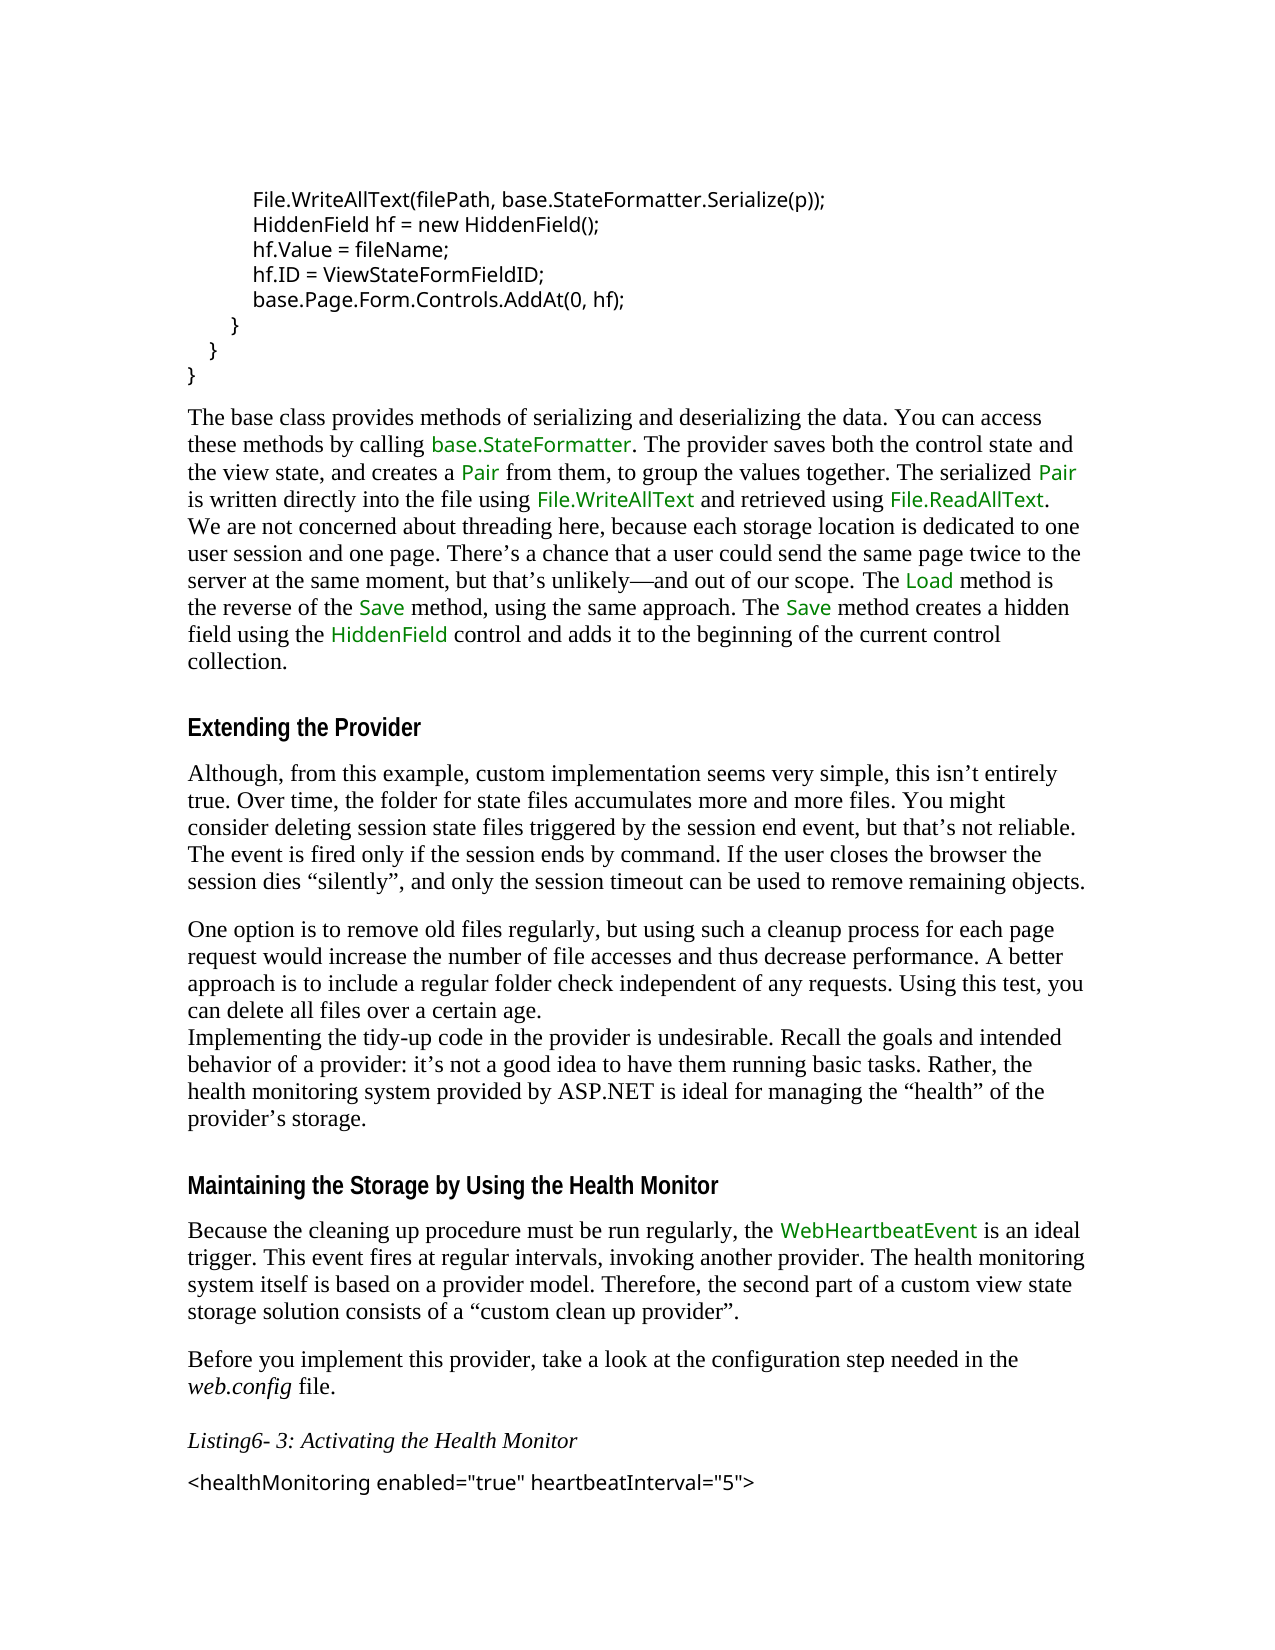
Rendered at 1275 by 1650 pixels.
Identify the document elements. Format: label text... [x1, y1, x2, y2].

text hf.ID = ViewStateFormFieldID; [187, 262, 1072, 287]
text } [187, 337, 1072, 362]
text } [187, 312, 1072, 337]
text Before you implement this provider, take a look at the configuration step needed in the web.config file. [187, 1346, 1087, 1400]
text HiddenField hf = new HiddenField(); [187, 212, 1072, 237]
text One option is to remove old files regularly, but using such a cleanup process for each page request would increase the number of file accesses and thus decrease performance. A better approach is to include a regular folder check independent of any requests. Using this test, you can delete all files over a certain age. [187, 916, 1087, 1024]
text } [187, 362, 1072, 387]
text hf.Value = fileName; [187, 237, 1072, 262]
subtitle Maintaining the Storage by Using the Health Monitor [187, 1170, 1087, 1200]
text The base class provides methods of serializing and deserializing the data. You can access these methods by calling base.StateFormatter. The provider saves both the control state and the view state, and creates a Pair from them, to group the values together. The serialized Pair is written directly into the file using File.WriteAllText and retrieved using File.ReadAllText. We are not concerned about threading here, because each storage location is dedicated to one user session and one page. There’s a chance that a user could send the same page twice to the server at the same moment, but that’s unlikely—and out of our scope. The Load method is the reverse of the Save method, using the same approach. The Save method creates a hidden field using the HiddenField control and adds it to the beginning of the current control collection. [187, 404, 1087, 675]
text Because the cleaning up procedure must be run regularly, the WebHeartbeatEvent is an ideal trigger. This event fires at regular intervals, invoking another provider. The health monitoring system itself is based on a provider model. Therefore, the second part of a custom view state storage solution consists of a “custom clean up provider”. [187, 1217, 1087, 1325]
text File.WriteAllText(filePath, base.StateFormatter.Serialize(p)); [187, 187, 1072, 212]
text Listing6- 3: Activating the Health Monitor [187, 1425, 1087, 1454]
subtitle Extending the Provider [187, 712, 1087, 742]
text Although, from this example, custom implementation seems very simple, this isn’t entirely true. Over time, the folder for state files accumulates more and more files. You might consider deleting session state files triggered by the session end event, but that’s not reliable. The event is fired only if the session ends by command. If the user closes the browser the session dies “silently”, and only the session timeout can be used to remove remaining objects. [187, 759, 1087, 895]
text base.Page.Form.Controls.AddAt(0, hf); [187, 287, 1072, 312]
text <healthMonitoring enabled="true" heartbeatInterval="5"> [187, 1471, 1072, 1496]
text Implementing the tidy-up code in the provider is undesirable. Recall the goals and intended behavior of a provider: it’s not a good idea to have them running basic tasks. Rather, the health monitoring system provided by ASP.NET is ideal for managing the “health” of the provider’s storage. [187, 1024, 1087, 1132]
